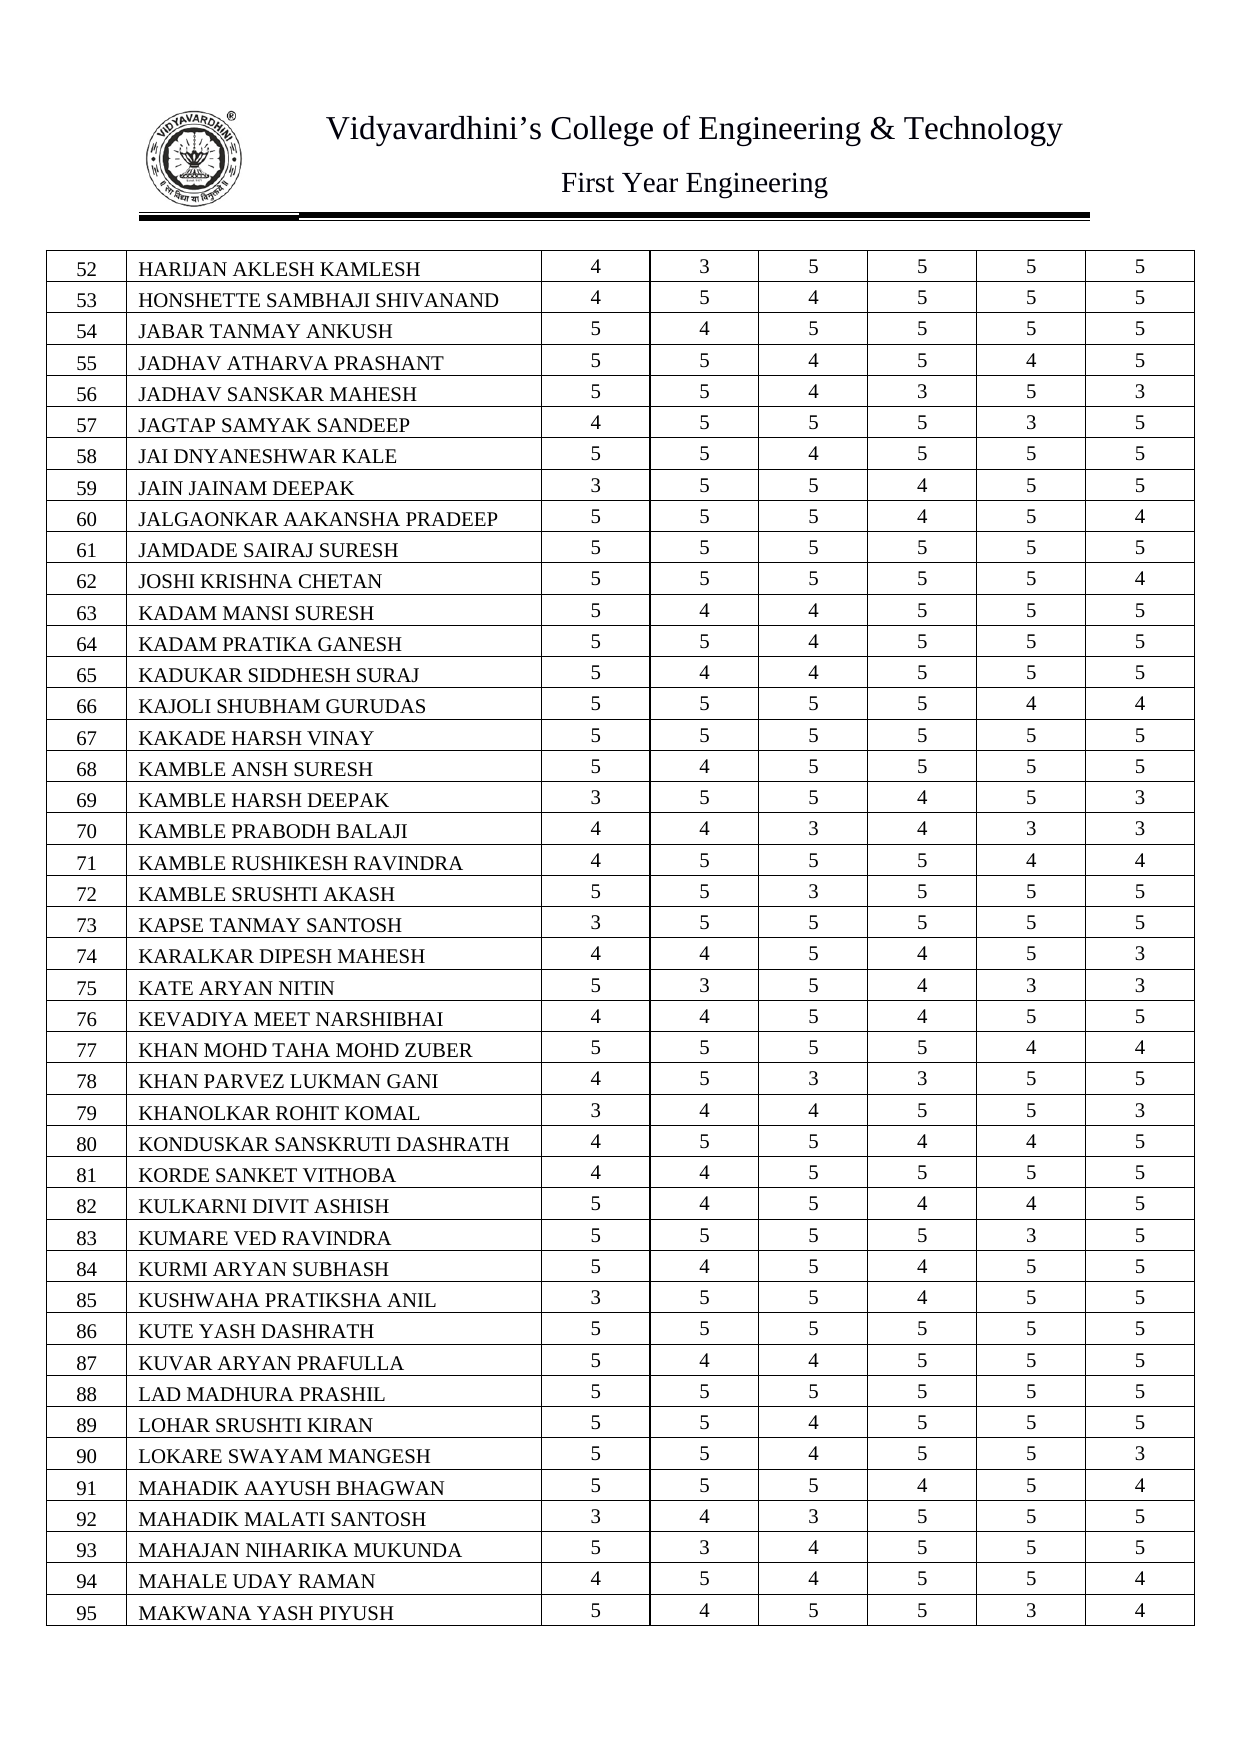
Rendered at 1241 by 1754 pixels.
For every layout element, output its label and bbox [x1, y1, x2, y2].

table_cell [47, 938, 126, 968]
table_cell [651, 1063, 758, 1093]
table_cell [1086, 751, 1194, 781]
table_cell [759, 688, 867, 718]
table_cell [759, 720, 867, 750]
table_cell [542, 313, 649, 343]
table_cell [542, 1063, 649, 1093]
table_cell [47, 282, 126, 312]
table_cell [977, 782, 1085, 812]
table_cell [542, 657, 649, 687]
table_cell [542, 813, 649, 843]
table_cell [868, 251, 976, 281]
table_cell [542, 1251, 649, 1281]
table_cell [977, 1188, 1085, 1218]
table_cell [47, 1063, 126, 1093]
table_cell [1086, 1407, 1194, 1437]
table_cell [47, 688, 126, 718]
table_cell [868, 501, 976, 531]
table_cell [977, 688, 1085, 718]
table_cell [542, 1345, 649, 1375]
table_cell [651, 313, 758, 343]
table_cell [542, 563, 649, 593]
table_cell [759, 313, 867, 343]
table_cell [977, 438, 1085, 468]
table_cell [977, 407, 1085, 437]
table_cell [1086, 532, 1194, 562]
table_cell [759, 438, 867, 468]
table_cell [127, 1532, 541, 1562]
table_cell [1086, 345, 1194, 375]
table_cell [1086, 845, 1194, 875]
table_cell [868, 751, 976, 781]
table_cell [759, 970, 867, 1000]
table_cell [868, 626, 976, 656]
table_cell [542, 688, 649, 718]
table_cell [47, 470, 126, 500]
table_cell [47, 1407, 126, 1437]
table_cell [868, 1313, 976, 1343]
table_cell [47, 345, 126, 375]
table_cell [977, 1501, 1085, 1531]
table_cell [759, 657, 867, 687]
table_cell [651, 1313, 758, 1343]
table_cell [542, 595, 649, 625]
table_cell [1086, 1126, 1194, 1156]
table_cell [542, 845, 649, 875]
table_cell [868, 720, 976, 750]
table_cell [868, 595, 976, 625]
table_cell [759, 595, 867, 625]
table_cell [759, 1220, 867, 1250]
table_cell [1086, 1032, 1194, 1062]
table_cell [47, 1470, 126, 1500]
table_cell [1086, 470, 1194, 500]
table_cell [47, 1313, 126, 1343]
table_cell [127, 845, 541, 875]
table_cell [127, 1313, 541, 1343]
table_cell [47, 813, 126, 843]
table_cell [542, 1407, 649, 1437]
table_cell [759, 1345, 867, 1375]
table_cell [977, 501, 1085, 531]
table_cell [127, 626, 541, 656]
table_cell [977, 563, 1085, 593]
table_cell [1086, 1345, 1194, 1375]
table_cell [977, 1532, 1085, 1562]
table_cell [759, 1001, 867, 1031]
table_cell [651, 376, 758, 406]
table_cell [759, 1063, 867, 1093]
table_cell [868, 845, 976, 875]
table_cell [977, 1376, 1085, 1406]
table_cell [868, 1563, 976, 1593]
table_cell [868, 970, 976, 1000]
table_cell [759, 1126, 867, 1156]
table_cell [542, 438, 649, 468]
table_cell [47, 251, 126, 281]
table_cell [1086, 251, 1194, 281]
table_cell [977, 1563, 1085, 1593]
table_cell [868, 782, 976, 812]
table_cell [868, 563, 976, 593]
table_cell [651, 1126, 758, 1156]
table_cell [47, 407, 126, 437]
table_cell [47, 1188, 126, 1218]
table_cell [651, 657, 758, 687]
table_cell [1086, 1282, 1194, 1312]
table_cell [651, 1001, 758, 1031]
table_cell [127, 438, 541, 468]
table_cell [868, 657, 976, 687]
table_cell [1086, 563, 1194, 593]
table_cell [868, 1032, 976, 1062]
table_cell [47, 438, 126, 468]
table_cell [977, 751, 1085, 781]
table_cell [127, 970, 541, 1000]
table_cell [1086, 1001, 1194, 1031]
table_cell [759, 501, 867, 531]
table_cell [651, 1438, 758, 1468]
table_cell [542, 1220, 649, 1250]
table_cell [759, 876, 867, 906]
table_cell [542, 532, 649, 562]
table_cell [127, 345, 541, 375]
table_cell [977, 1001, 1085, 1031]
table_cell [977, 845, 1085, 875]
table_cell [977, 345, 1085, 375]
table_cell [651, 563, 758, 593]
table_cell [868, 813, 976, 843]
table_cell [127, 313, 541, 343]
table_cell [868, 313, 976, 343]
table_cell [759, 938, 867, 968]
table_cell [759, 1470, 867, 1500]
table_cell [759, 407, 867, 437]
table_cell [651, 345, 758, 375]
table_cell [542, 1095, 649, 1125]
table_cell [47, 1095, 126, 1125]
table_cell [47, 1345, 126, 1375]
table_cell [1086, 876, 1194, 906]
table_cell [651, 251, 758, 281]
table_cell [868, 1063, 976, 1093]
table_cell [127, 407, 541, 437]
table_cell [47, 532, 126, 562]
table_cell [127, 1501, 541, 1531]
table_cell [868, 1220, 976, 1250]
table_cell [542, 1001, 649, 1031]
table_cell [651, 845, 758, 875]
picture [138, 103, 247, 211]
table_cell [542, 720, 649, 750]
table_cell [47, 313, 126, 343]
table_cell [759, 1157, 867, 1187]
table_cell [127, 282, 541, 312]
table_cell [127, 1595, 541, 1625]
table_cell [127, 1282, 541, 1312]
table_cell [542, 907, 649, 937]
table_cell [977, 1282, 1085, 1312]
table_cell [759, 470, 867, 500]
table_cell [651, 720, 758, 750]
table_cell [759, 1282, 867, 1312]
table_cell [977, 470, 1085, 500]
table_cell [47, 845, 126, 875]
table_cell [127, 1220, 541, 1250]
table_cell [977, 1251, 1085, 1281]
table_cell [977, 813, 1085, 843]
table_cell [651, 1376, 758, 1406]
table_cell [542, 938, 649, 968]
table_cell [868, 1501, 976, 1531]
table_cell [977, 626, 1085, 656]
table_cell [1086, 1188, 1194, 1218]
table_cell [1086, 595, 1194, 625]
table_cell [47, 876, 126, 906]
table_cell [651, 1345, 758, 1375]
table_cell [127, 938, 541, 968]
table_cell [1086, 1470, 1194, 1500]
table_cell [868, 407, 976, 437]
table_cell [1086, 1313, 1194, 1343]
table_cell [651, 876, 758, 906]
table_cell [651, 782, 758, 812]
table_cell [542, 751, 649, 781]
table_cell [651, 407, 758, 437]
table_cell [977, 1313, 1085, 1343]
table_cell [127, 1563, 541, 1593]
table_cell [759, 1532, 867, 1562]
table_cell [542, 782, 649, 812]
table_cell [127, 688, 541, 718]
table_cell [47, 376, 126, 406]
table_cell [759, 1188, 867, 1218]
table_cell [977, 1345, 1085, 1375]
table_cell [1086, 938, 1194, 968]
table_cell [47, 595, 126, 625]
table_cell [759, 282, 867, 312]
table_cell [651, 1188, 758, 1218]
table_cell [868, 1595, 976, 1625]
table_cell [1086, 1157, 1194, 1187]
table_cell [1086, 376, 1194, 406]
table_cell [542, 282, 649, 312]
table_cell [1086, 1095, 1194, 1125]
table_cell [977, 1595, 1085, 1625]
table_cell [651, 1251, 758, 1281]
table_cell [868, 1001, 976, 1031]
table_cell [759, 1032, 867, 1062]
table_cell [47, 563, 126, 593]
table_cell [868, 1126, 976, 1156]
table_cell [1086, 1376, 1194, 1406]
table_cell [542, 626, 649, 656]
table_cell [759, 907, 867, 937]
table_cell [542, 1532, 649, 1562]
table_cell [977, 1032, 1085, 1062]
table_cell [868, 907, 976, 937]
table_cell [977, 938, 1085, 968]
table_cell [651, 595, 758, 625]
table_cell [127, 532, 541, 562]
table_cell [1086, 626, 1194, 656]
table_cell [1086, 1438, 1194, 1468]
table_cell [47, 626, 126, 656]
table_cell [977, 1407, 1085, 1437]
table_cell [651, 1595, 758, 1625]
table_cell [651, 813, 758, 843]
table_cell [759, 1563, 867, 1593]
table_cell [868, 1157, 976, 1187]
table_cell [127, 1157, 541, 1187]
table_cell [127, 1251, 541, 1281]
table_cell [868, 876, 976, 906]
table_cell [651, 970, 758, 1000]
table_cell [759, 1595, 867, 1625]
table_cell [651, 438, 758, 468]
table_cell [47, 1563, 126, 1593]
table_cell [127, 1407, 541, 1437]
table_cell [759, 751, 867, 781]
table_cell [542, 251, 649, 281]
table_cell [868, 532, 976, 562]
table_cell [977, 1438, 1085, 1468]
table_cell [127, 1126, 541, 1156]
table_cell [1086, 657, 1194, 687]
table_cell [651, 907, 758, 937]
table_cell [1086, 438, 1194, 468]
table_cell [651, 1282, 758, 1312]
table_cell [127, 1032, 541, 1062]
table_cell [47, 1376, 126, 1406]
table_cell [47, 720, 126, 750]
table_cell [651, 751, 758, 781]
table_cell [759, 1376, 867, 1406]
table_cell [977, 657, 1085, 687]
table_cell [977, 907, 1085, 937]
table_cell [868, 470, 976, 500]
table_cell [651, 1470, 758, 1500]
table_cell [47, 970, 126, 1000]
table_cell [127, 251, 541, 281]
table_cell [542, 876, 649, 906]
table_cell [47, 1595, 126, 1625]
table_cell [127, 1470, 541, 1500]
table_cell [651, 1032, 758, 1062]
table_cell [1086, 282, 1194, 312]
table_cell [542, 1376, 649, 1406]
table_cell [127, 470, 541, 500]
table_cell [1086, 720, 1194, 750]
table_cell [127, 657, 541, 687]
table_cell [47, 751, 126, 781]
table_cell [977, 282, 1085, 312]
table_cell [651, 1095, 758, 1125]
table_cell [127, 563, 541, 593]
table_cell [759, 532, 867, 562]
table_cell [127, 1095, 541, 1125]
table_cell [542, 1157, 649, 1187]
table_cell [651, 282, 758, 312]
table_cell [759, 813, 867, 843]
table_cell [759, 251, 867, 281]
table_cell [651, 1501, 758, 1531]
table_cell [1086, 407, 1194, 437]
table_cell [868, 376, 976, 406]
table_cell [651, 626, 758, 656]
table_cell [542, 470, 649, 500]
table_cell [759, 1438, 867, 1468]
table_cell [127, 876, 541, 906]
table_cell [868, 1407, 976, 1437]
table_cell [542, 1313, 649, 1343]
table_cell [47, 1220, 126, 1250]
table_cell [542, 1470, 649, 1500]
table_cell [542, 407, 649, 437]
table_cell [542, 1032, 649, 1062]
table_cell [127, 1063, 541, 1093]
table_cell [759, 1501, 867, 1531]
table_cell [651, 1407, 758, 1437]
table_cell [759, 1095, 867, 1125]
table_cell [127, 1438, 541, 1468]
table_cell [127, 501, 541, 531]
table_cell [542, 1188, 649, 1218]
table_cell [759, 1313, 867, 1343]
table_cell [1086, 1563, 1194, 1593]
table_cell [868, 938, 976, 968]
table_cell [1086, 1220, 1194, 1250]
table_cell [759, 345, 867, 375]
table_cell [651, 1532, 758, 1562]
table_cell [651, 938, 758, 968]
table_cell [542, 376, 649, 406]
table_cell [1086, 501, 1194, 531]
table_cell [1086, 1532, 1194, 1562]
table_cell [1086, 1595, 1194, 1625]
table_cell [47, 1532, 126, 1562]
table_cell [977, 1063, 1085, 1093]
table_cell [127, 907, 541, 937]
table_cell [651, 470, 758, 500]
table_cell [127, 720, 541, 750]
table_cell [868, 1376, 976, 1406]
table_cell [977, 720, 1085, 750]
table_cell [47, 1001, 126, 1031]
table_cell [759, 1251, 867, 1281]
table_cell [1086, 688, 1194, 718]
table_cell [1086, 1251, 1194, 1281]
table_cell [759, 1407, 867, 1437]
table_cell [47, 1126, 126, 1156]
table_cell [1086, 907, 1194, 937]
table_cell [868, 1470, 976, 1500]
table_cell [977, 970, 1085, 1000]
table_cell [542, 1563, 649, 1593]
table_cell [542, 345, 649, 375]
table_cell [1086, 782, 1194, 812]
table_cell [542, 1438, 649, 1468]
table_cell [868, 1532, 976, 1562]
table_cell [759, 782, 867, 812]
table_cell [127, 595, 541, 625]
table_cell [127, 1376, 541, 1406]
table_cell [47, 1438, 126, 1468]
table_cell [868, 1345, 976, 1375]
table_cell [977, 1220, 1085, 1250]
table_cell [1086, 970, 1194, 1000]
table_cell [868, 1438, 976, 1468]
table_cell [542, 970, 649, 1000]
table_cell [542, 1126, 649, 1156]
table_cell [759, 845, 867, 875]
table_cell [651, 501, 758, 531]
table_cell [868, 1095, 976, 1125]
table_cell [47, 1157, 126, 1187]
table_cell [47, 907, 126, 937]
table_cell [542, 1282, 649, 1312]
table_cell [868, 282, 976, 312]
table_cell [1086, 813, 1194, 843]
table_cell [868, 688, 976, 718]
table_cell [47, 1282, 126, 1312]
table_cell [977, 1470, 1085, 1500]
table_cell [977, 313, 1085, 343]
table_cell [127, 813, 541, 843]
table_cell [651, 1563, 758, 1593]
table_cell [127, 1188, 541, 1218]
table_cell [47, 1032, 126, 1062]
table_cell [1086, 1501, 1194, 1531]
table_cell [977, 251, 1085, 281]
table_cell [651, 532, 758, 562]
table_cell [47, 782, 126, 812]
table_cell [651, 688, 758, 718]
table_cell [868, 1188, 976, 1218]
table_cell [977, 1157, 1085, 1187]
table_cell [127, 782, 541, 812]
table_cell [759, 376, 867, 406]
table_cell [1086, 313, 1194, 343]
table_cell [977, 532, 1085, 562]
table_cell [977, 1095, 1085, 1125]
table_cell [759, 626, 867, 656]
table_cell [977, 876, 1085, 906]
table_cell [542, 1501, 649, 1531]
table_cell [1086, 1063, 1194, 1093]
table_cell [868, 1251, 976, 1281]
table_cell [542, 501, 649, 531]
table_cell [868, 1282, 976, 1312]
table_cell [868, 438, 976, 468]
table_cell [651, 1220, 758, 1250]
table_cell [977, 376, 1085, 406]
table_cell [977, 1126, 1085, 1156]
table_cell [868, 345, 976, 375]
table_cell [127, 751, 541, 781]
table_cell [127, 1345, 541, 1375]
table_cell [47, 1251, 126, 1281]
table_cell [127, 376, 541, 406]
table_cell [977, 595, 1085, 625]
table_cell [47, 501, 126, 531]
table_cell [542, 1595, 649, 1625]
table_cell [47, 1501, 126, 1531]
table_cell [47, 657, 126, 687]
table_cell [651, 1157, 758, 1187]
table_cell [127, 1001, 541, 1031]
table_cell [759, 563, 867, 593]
